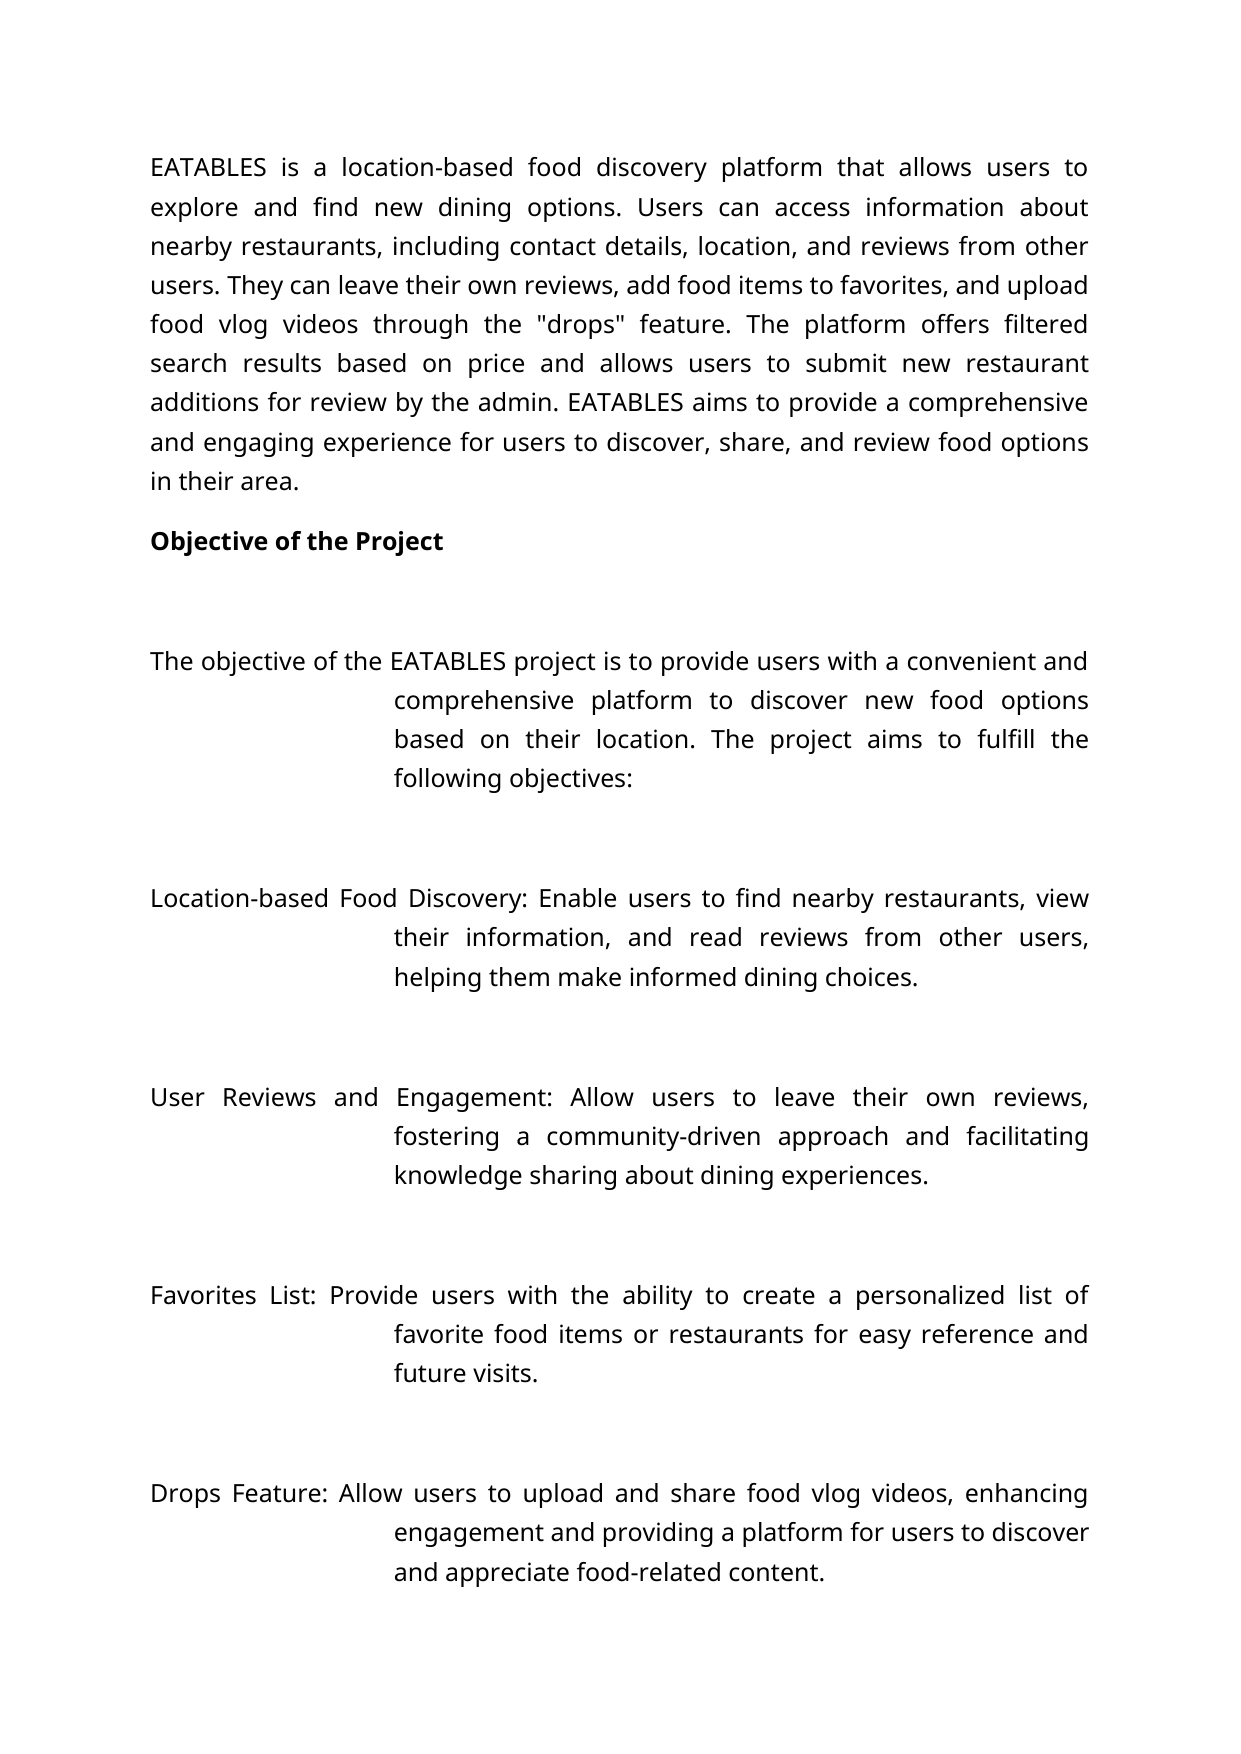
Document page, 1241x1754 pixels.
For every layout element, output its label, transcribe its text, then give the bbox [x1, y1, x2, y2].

text Favorites List: Provide users with the ability to create a personalized list of favorite food items or restaurants for easy reference and future visits. [150, 1277, 1090, 1390]
text EATABLES is a location-based food discovery platform that allows users to explore and find new dining options. Users can access information about nearby restaurants, including contact details, location, and reviews from other users. They can leave their own reviews, add food items to favorites, and upload food vlog videos through the "drops" feature. The platform offers filtered search results based on price and allows users to submit new restaurant additions for review by the admin. EATABLES aims to provide a comprehensive and engaging experience for users to discover, share, and review food options in their area. [150, 150, 1090, 497]
text User Reviews and Engagement: Allow users to leave their own reviews, fostering a community-driven approach and facilitating knowledge sharing about dining experiences. [150, 1079, 1090, 1192]
text Objective of the Project [150, 523, 1090, 557]
text Location-based Food Discovery: Enable users to find nearby restaurants, view their information, and read reviews from other users, helping them make informed dining choices. [150, 881, 1090, 993]
text The objective of the EATABLES project is to provide users with a convenient and comprehensive platform to discover new food options based on their location. The project aims to fulfill the following objectives: [150, 643, 1090, 795]
text Drops Feature: Allow users to upload and share food vlog videos, enhancing engagement and providing a platform for users to discover and appreciate food-related content. [150, 1476, 1090, 1588]
